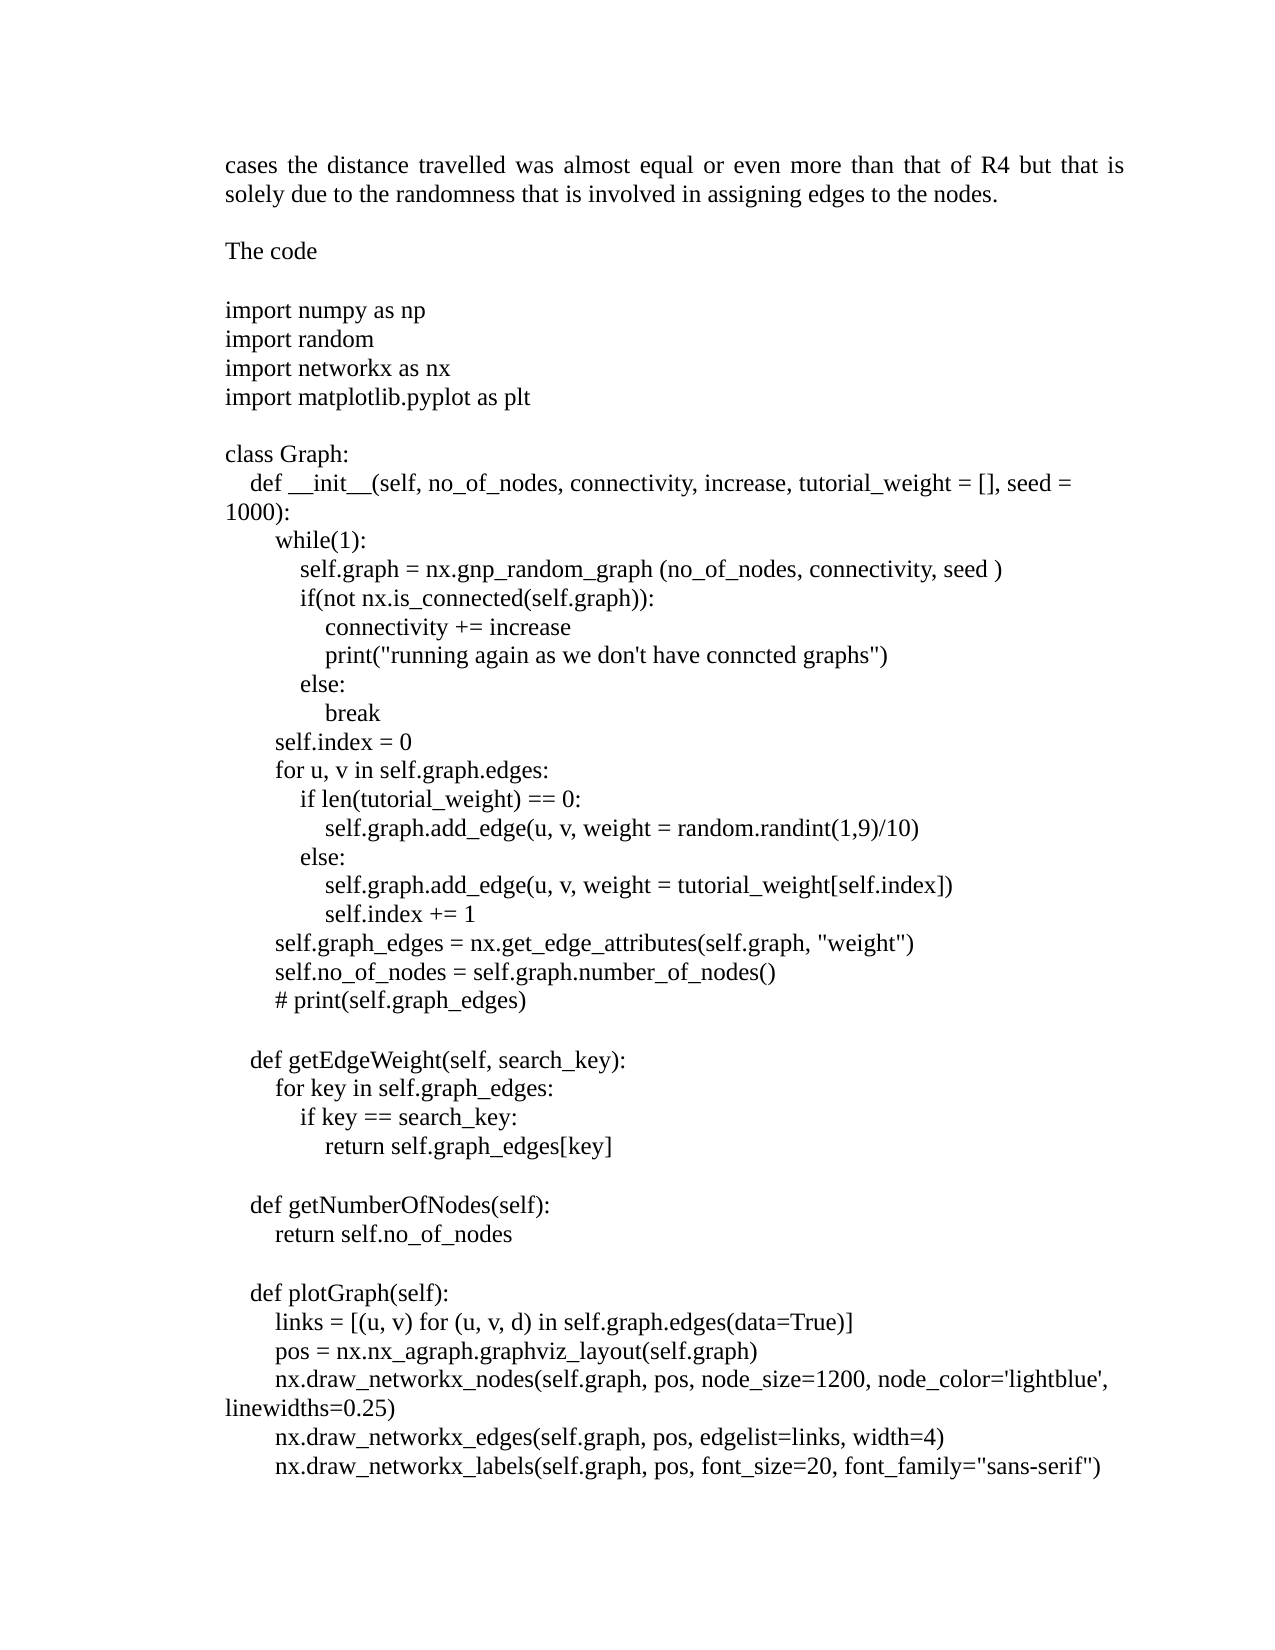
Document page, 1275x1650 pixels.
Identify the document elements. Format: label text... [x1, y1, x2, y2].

text nx.draw_networkx_nodes(self.graph, pos, node_size=1200, node_color='lightblue', linewidths=0.25) [225, 1364, 1125, 1422]
text connectivity += increase [225, 612, 1125, 641]
text self.graph = nx.gnp_random_graph (no_of_nodes, connectivity, seed ) [225, 554, 1125, 583]
text def __init__(self, no_of_nodes, connectivity, increase, tutorial_weight = [], seed = 1000): [225, 468, 1125, 526]
text def plotGraph(self): [225, 1278, 1125, 1307]
text import numpy as np [225, 296, 1125, 324]
text import matplotlib.pyplot as plt [225, 382, 1125, 411]
text nx.draw_networkx_edges(self.graph, pos, edgelist=links, width=4) [225, 1422, 1125, 1451]
text else: [225, 842, 1125, 871]
text self.index = 0 [225, 727, 1125, 756]
text nx.draw_networkx_labels(self.graph, pos, font_size=20, font_family="sans-serif") [225, 1451, 1125, 1479]
text for u, v in self.graph.edges: [225, 756, 1125, 784]
text def getNumberOfNodes(self): [225, 1190, 1125, 1219]
text else: [225, 669, 1125, 698]
text self.no_of_nodes = self.graph.number_of_nodes() [225, 957, 1125, 986]
text self.graph.add_edge(u, v, weight = tutorial_weight[self.index]) [225, 871, 1125, 899]
text def getEdgeWeight(self, search_key): [225, 1045, 1125, 1073]
text pos = nx.nx_agraph.graphviz_layout(self.graph) [225, 1336, 1125, 1364]
text break [225, 698, 1125, 727]
text return self.graph_edges[key] [225, 1131, 1125, 1160]
text if key == search_key: [225, 1102, 1125, 1131]
text self.graph.add_edge(u, v, weight = random.randint(1,9)/10) [225, 813, 1125, 842]
text self.index += 1 [225, 899, 1125, 928]
text # print(self.graph_edges) [225, 986, 1125, 1014]
text return self.no_of_nodes [225, 1219, 1125, 1248]
text print("running again as we don't have conncted graphs") [225, 641, 1125, 669]
text self.graph_edges = nx.get_edge_attributes(self.graph, "weight") [225, 928, 1125, 957]
text links = [(u, v) for (u, v, d) in self.graph.edges(data=True)] [225, 1307, 1125, 1336]
text import networkx as nx [225, 353, 1125, 382]
text The code [225, 236, 1125, 296]
text if(not nx.is_connected(self.graph)): [225, 583, 1125, 612]
text class Graph: [225, 439, 1125, 468]
text while(1): [225, 526, 1125, 554]
text if len(tutorial_weight) == 0: [225, 784, 1125, 813]
text for key in self.graph_edges: [225, 1073, 1125, 1102]
text import random [225, 324, 1125, 353]
